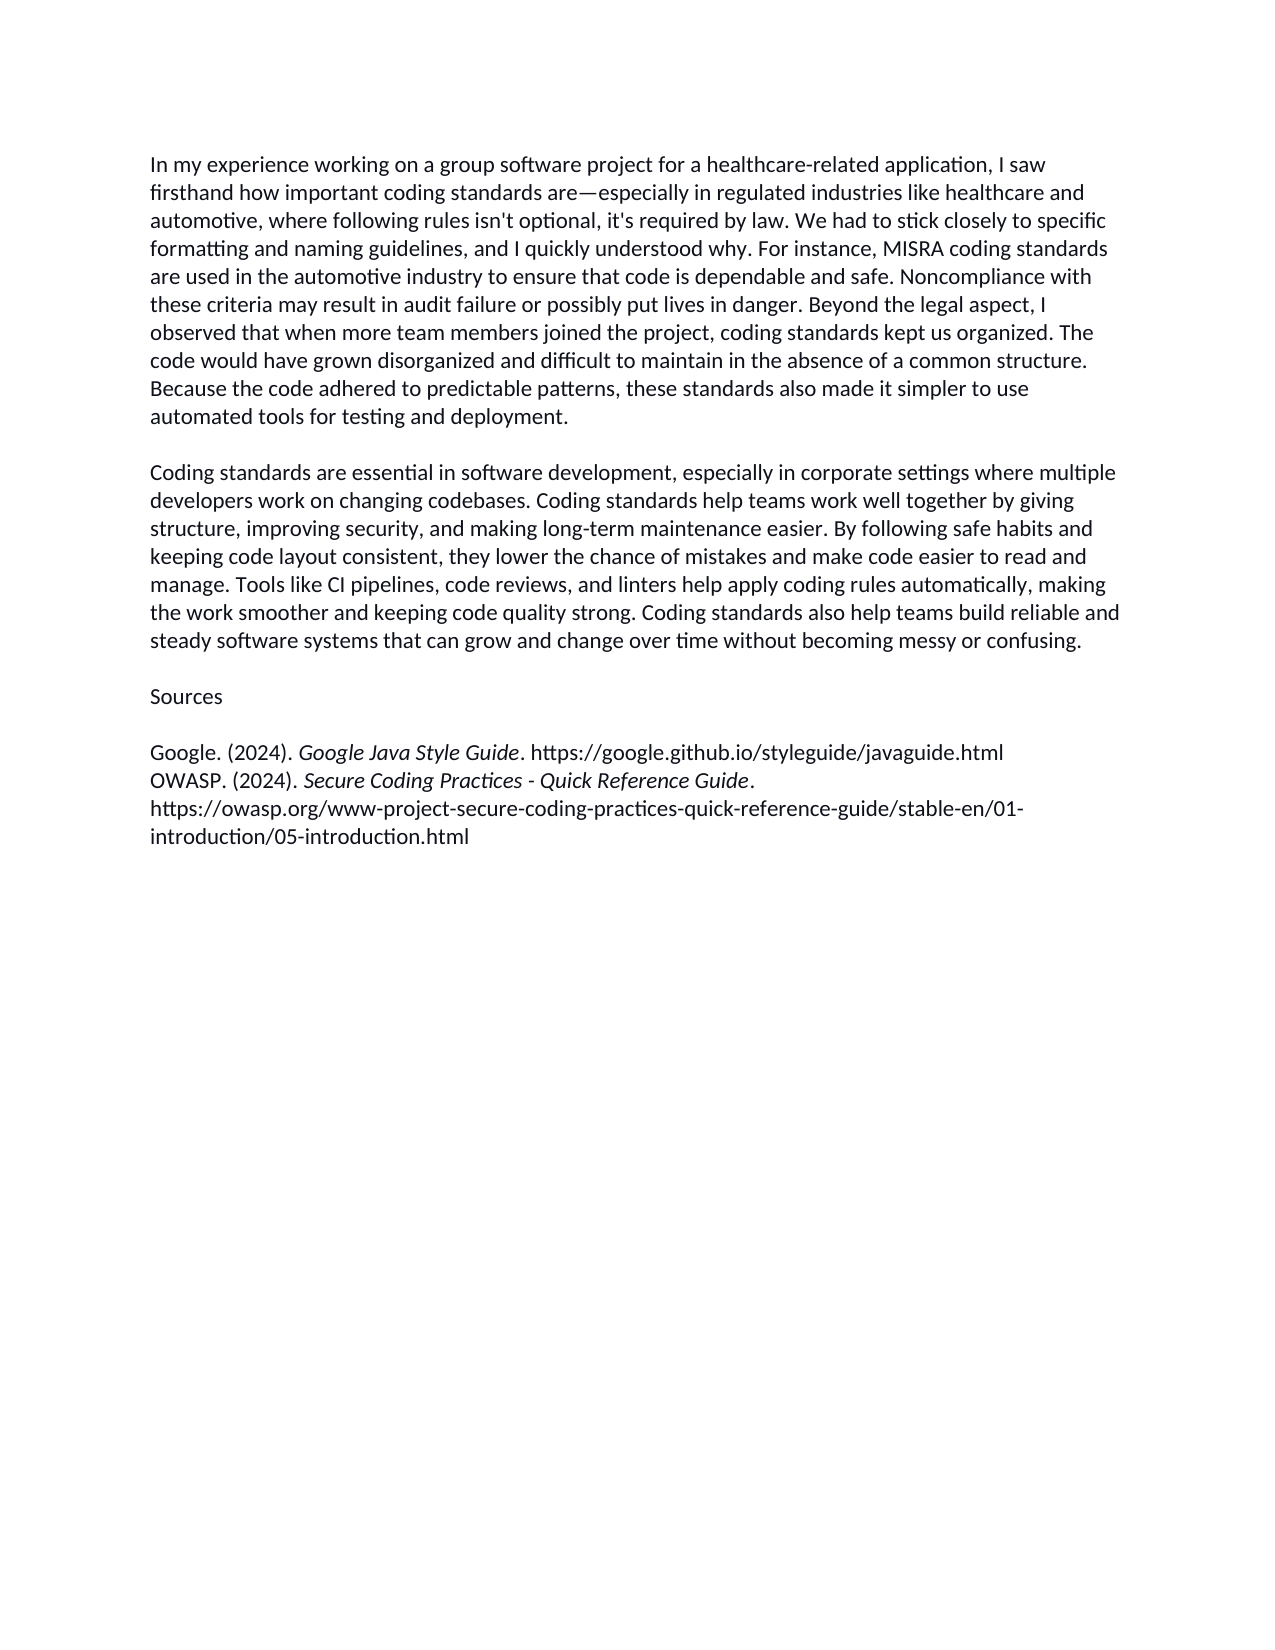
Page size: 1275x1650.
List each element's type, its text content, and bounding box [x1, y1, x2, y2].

text Coding standards are essential in software development, especially in corporate settings where multiple developers work on changing codebases. Coding standards help teams work well together by giving structure, improving security, and making long-term maintenance easier. By following safe habits and keeping code layout consistent, they lower the chance of mistakes and make code easier to read and manage. Tools like CI pipelines, code reviews, and linters help apply coding rules automatically, making the work smoother and keeping code quality strong. Coding standards also help teams build reliable and steady software systems that can grow and change over time without becoming messy or confusing. [150, 458, 1125, 654]
text OWASP. (2024). Secure Coding Practices - Quick Reference Guide. [150, 766, 1125, 794]
text Google. (2024). Google Java Style Guide. https://google.github.io/styleguide/javaguide.html [150, 738, 1125, 766]
text In my experience working on a group software project for a healthcare-related application, I saw firsthand how important coding standards are—especially in regulated industries like healthcare and automotive, where following rules isn't optional, it's required by law. We had to stick closely to specific formatting and naming guidelines, and I quickly understood why. For instance, MISRA coding standards are used in the automotive industry to ensure that code is dependable and safe. Noncompliance with these criteria may result in audit failure or possibly put lives in danger. Beyond the legal aspect, I observed that when more team members joined the project, coding standards kept us organized. The code would have grown disorganized and difficult to maintain in the absence of a common structure. Because the code adhered to predictable patterns, these standards also made it simpler to use automated tools for testing and deployment. [150, 150, 1125, 430]
text https://owasp.org/www-project-secure-coding-practices-quick-reference-guide/stable-en/01-introduction/05-introduction.html [150, 794, 1125, 851]
text Sources [150, 682, 1125, 710]
